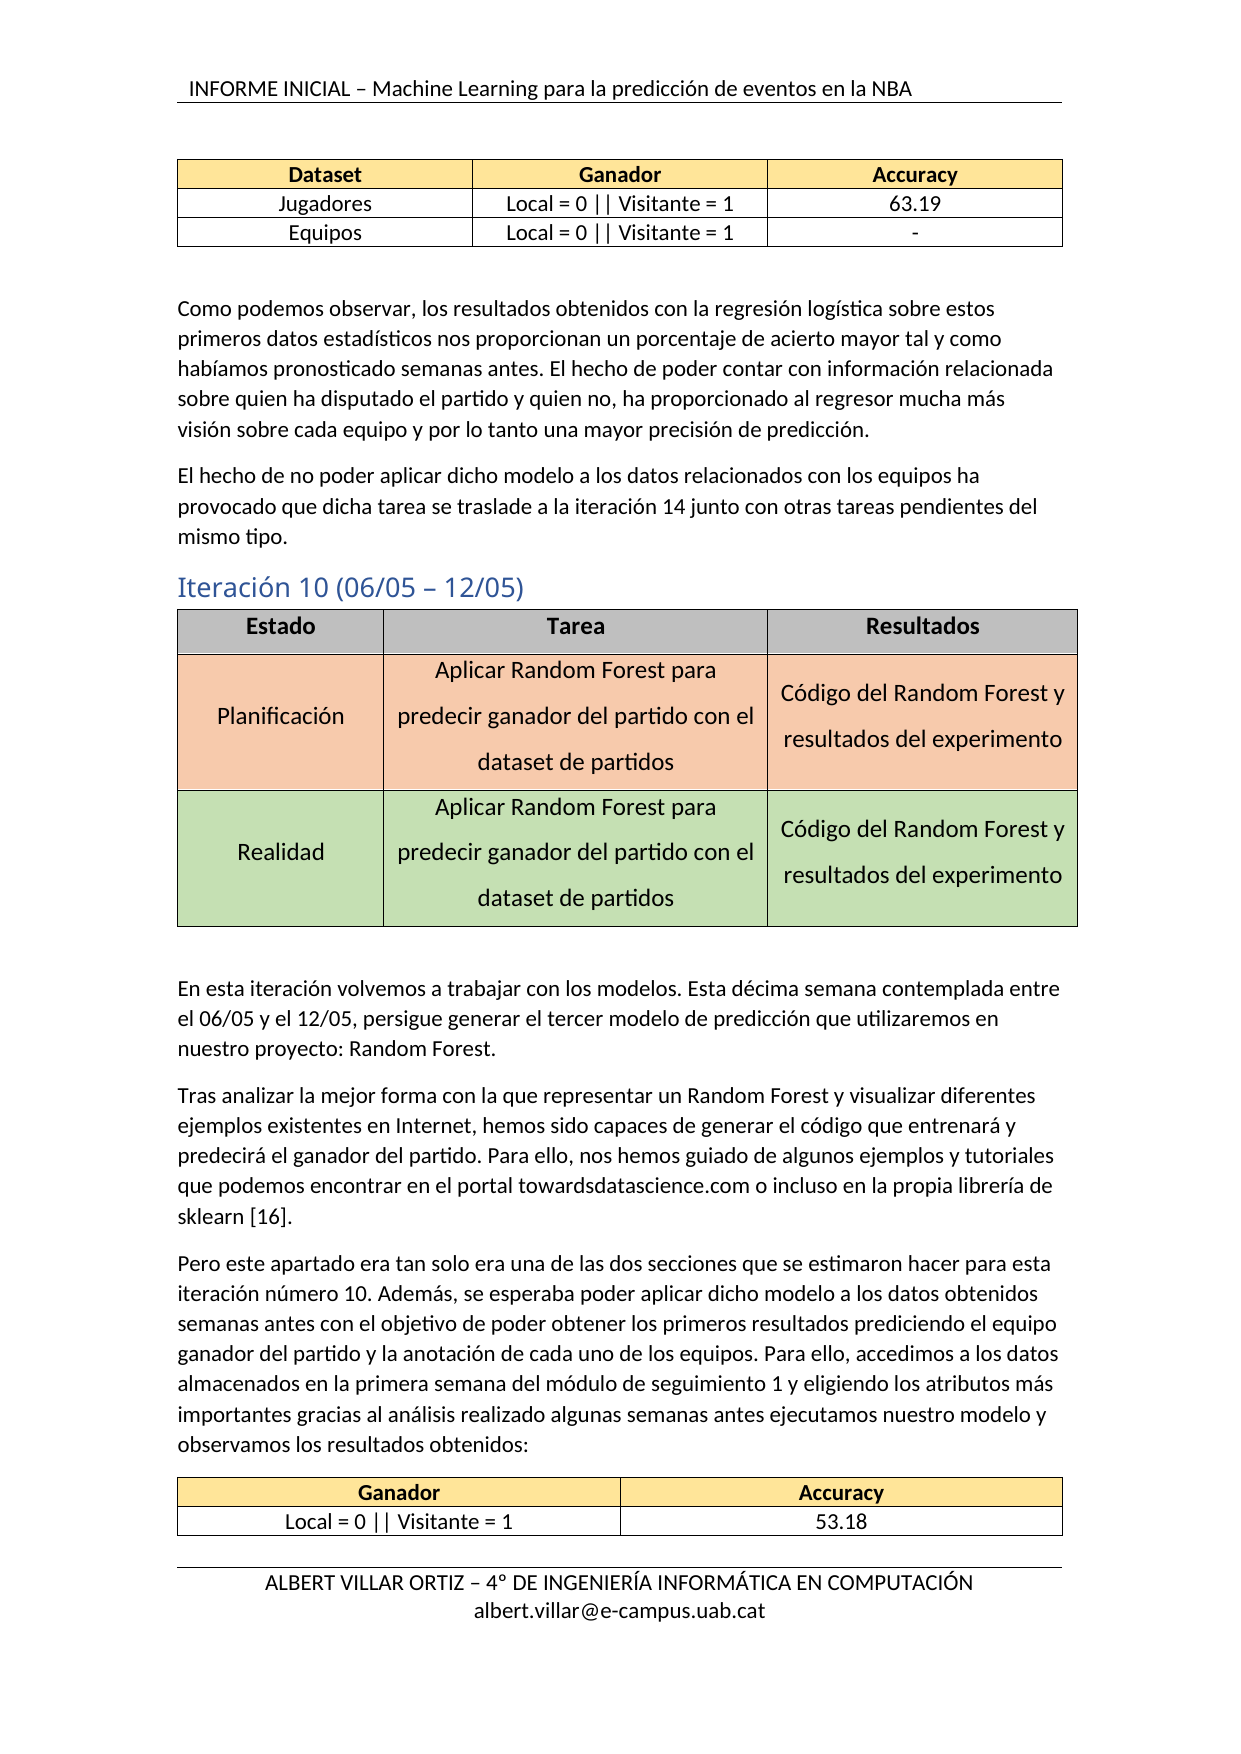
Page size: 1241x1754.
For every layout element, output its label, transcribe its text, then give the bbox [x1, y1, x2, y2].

table_cell Código del Random Forest y resultados del experimento [768, 655, 1077, 789]
subtitle Iteración 10 (06/05 – 12/05) [177, 569, 1063, 606]
table_cell Local = 0 || Visitante = 1 [178, 1507, 620, 1535]
table_header Dataset [178, 160, 472, 188]
text En esta iteración volvemos a trabajar con los modelos. Esta décima semana contemplada entre el 06/05 y el 12/05, persigue generar el tercer modelo de predicción que utilizaremos en nuestro proyecto: Random Forest. [177, 974, 1063, 1062]
table_cell Equipos [178, 218, 472, 246]
text El hecho de no poder aplicar dicho modelo a los datos relacionados con los equipos ha provocado que dicha tarea se traslade a la iteración 14 junto con otras tareas pendientes del mismo tipo. [177, 462, 1063, 550]
table_cell 63.19 [768, 189, 1062, 217]
table_cell Código del Random Forest y resultados del experimento [768, 791, 1077, 926]
text Tras analizar la mejor forma con la que representar un Random Forest y visualizar diferentes ejemplos existentes en Internet, hemos sido capaces de generar el código que entrenará y predecirá el ganador del partido. Para ello, nos hemos guiado de algunos ejemplos y tutoriales que podemos encontrar en el portal towardsdatascience.com o incluso en la propia librería de sklearn. [177, 1081, 1063, 1230]
table_cell Local = 0 || Visitante = 1 [473, 218, 767, 246]
table_cell Local = 0 || Visitante = 1 [473, 189, 767, 217]
table_cell - [768, 218, 1062, 246]
table_header Resultados [768, 610, 1077, 653]
table_cell Jugadores [178, 189, 472, 217]
table_cell Aplicar Random Forest para predecir ganador del partido con el dataset de partidos [384, 791, 767, 926]
table_header Tarea [384, 610, 767, 653]
text Pero este apartado era tan solo era una de las dos secciones que se estimaron hacer para esta iteración número 10. Además, se esperaba poder aplicar dicho modelo a los datos obtenidos semanas antes con el objetivo de poder obtener los primeros resultados prediciendo el equipo ganador del partido y la anotación de cada uno de los equipos. Para ello, accedimos a los datos almacenados en la primera semana del módulo de seguimiento 1 y eligiendo los atributos más importantes gracias al análisis realizado algunas semanas antes ejecutamos nuestro modelo y observamos los resultados obtenidos: [177, 1249, 1063, 1458]
table_header Ganador [178, 1478, 620, 1506]
table_cell Realidad [178, 791, 383, 926]
text Como podemos observar, los resultados obtenidos con la regresión logística sobre estos primeros datos estadísticos nos proporcionan un porcentaje de acierto mayor tal y como habíamos pronosticado semanas antes. El hecho de poder contar con información relacionada sobre quien ha disputado el partido y quien no, ha proporcionado al regresor mucha más visión sobre cada equipo y por lo tanto una mayor precisión de predicción. [177, 294, 1063, 443]
table_cell 53.18 [621, 1507, 1062, 1535]
table_cell Planificación [178, 655, 383, 789]
table_cell Aplicar Random Forest para predecir ganador del partido con el dataset de partidos [384, 655, 767, 789]
table_header Estado [178, 610, 383, 653]
table_header Accuracy [621, 1478, 1062, 1506]
table_header Accuracy [768, 160, 1062, 188]
table_header Ganador [473, 160, 767, 188]
